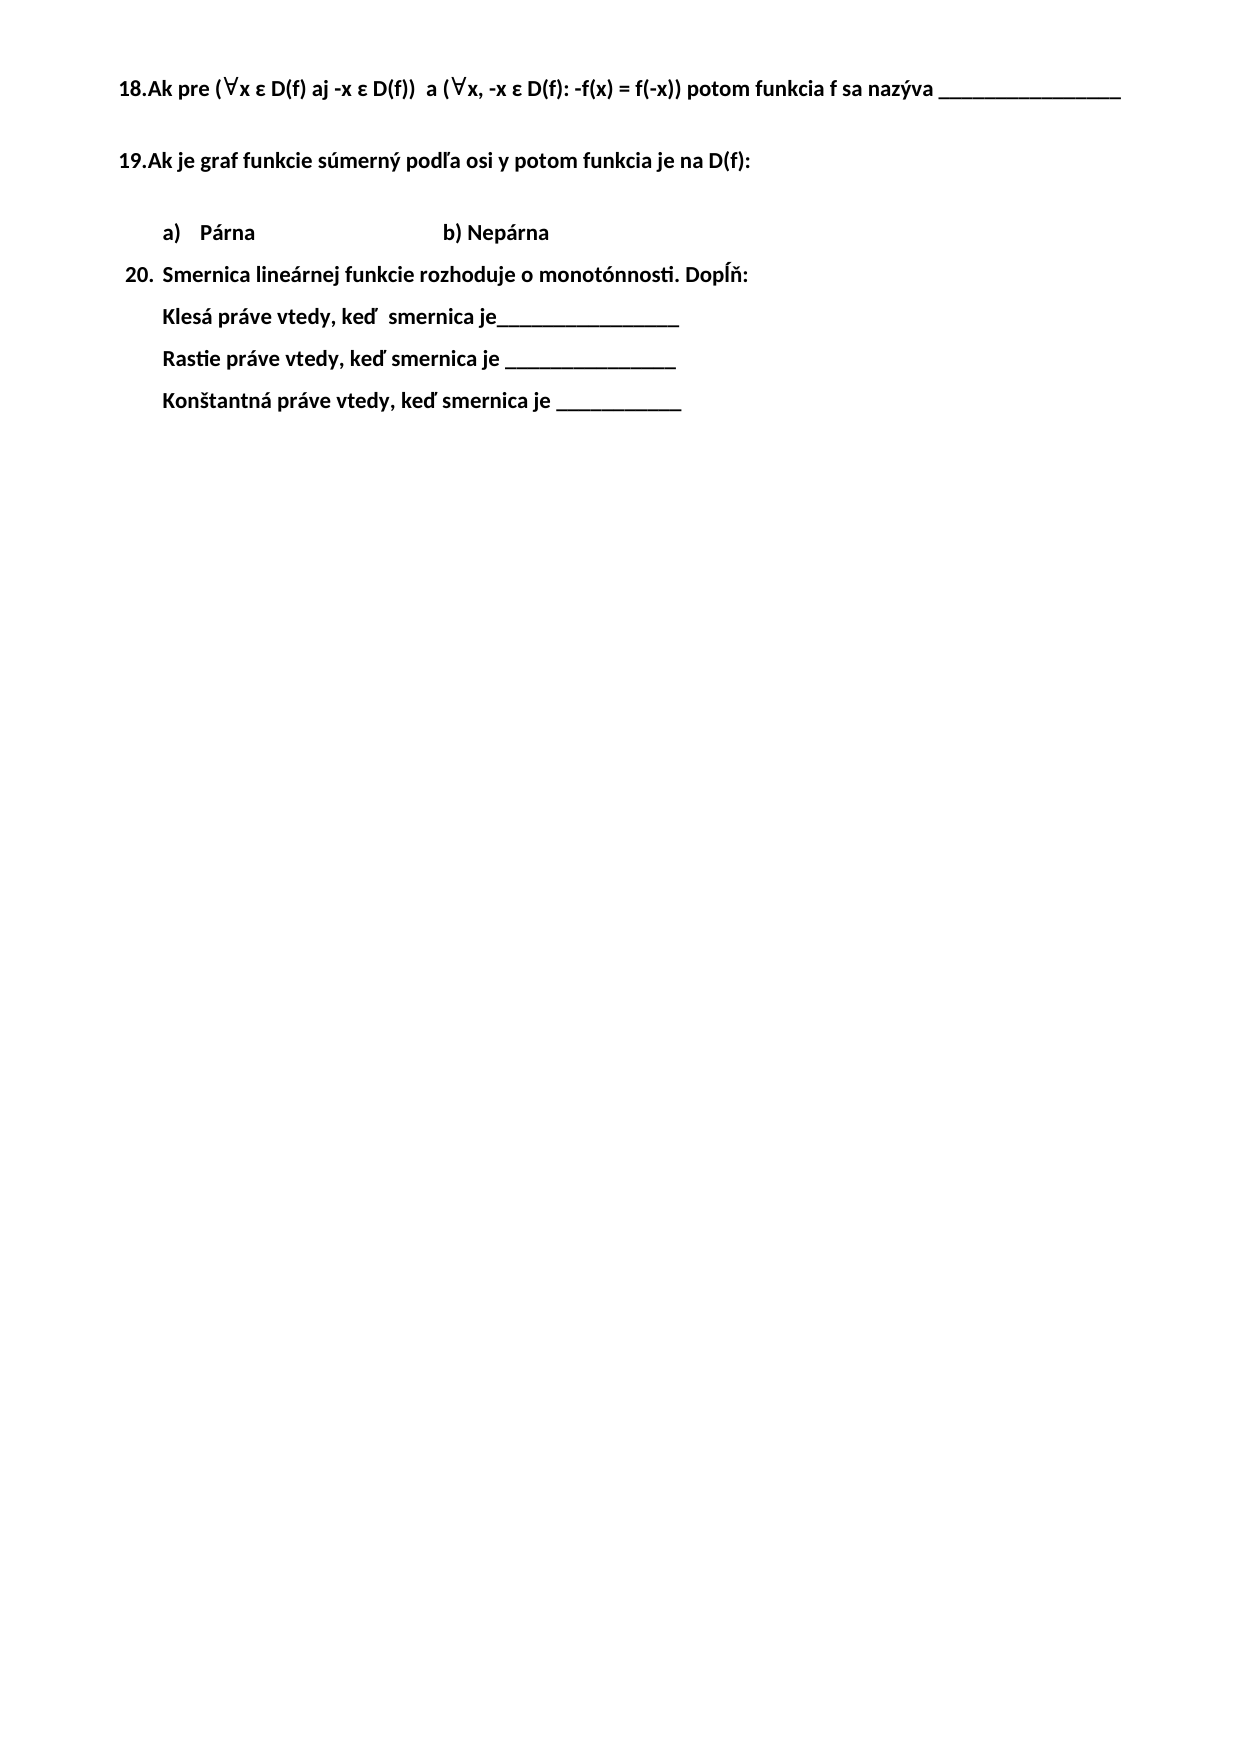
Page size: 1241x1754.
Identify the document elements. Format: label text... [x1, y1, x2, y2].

list Ak pre (x ε D(f) aj -x ε D(f)) a (x, -x ε D(f): -f(x) = f(-x)) potom funkcia f sa nazýva ________________ [118, 74, 1167, 102]
list Smernica lineárnej funkcie rozhoduje o monotónnosti. Dopĺň: [125, 260, 1167, 288]
list Párna b) Nepárna [162, 218, 1167, 246]
list Ak je graf funkcie súmerný podľa osi y potom funkcia je na D(f): [118, 146, 1167, 174]
list Klesá práve vtedy, keď smernica je________________ [162, 302, 1167, 330]
list Konštantná práve vtedy, keď smernica je ___________ [162, 386, 1167, 414]
list Rastie práve vtedy, keď smernica je _______________ [162, 344, 1167, 372]
